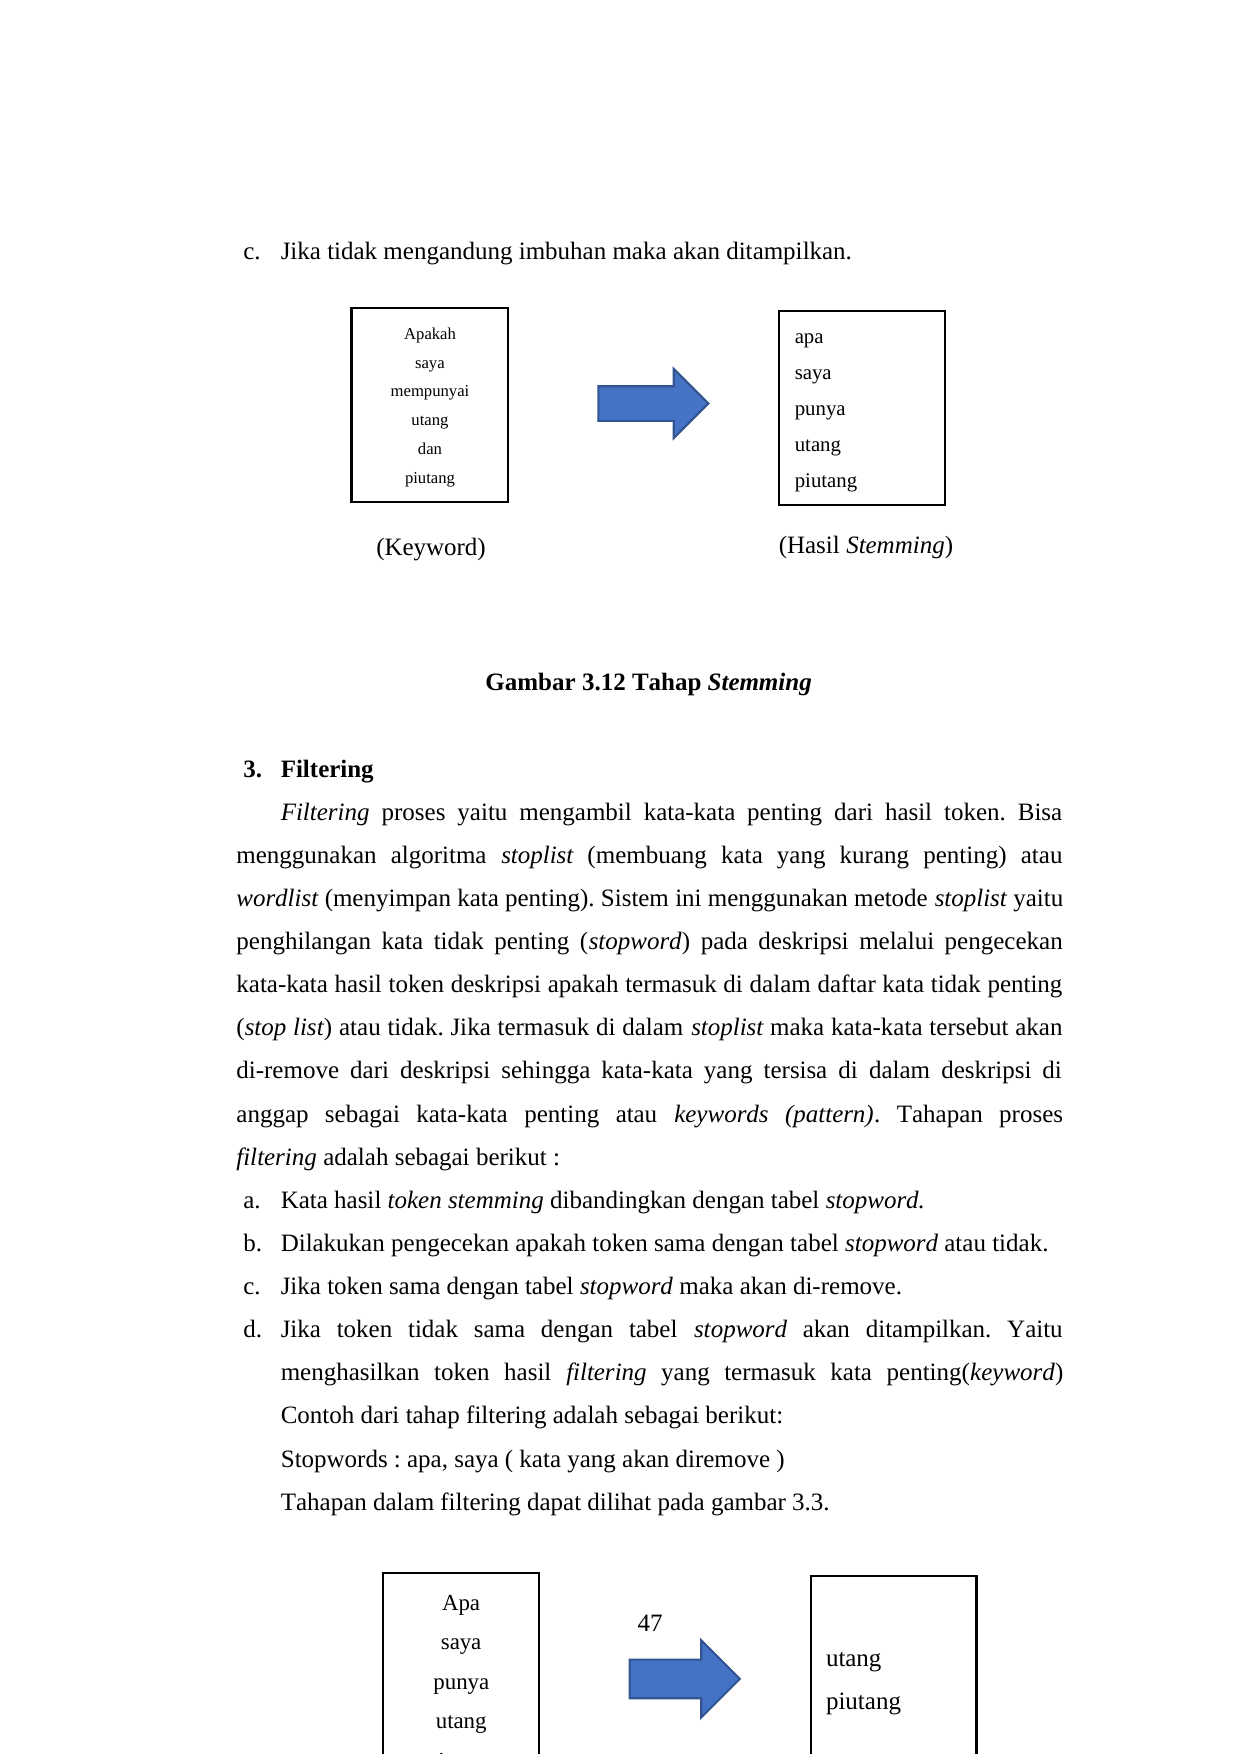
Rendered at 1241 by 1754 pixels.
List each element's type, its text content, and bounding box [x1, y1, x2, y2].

list Filtering [243, 754, 1063, 782]
list Jika token tidak sama dengan tabel stopword akan ditampilkan. Yaitu menghasilkan token hasil filtering yang termasuk kata penting(keyword) Contoh dari tahap filtering adalah sebagai berikut: [243, 1314, 1063, 1429]
list Stopwords : apa, saya ( kata yang akan diremove ) [281, 1444, 1063, 1472]
list Jika token sama dengan tabel stopword maka akan di-remove. [243, 1271, 1063, 1300]
list Kata hasil token stemming dibandingkan dengan tabel stopword. [243, 1185, 1063, 1214]
text Filtering proses yaitu mengambil kata-kata penting dari hasil token. Bisa menggunakan algoritma stoplist (membuang kata yang kurang penting) atau wordlist (menyimpan kata penting). Sistem ini menggunakan metode stoplist yaitu penghilangan kata tidak penting (stopword) pada deskripsi melalui pengecekan kata-kata hasil token deskripsi apakah termasuk di dalam daftar kata tidak penting (stop list) atau tidak. Jika termasuk di dalam stoplist maka kata-kata tersebut akan di-remove dari deskripsi sehingga kata-kata yang tersisa di dalam deskripsi di anggap sebagai kata-kata penting atau keywords (pattern). Tahapan proses filtering adalah sebagai berikut : [236, 797, 1063, 1171]
list Tahapan dalam filtering dapat dilihat pada gambar 3.3. [281, 1487, 1063, 1516]
list Jika tidak mengandung imbuhan maka akan ditampilkan. [243, 236, 1063, 265]
list Dilakukan pengecekan apakah token sama dengan tabel stopword atau tidak. [243, 1228, 1063, 1257]
